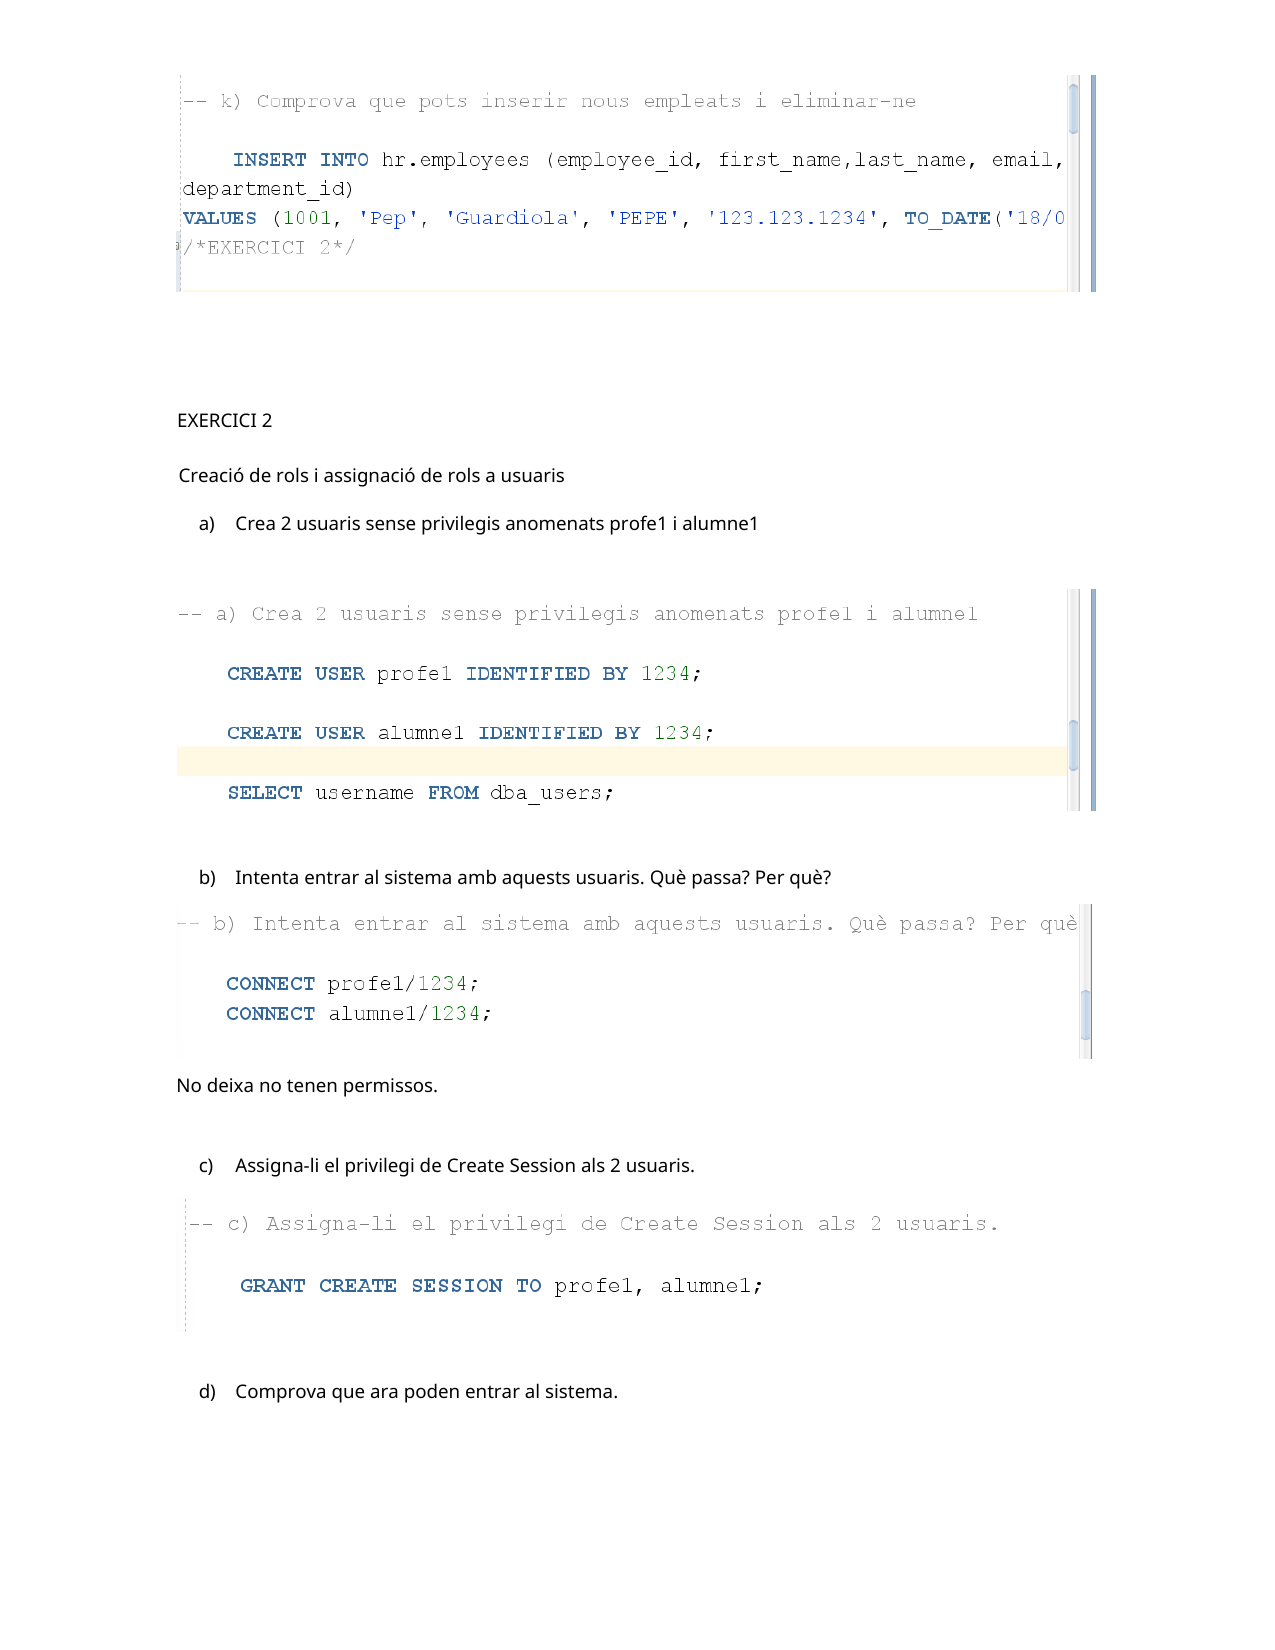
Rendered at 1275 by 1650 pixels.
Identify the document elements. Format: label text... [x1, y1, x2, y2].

list Crea 2 usuaris sense privilegis anomenats profe1 i alumne1 [198, 510, 1097, 536]
subtitle EXERCICI 2 [177, 407, 1097, 433]
list Comprova que ara poden entrar al sistema. [198, 1378, 1097, 1404]
list Intenta entrar al sistema amb aquests usuaris. Què passa? Per què? [198, 864, 1097, 890]
picture [176, 75, 1096, 292]
picture [176, 1198, 1096, 1332]
text No deixa no tenen permissos. [176, 1072, 1097, 1098]
text Creació de rols i assignació de rols a usuaris [178, 463, 1097, 488]
picture [176, 589, 1096, 811]
picture [176, 904, 1096, 1059]
list Assigna-li el privilegi de Create Session als 2 usuaris. [198, 1152, 1097, 1177]
